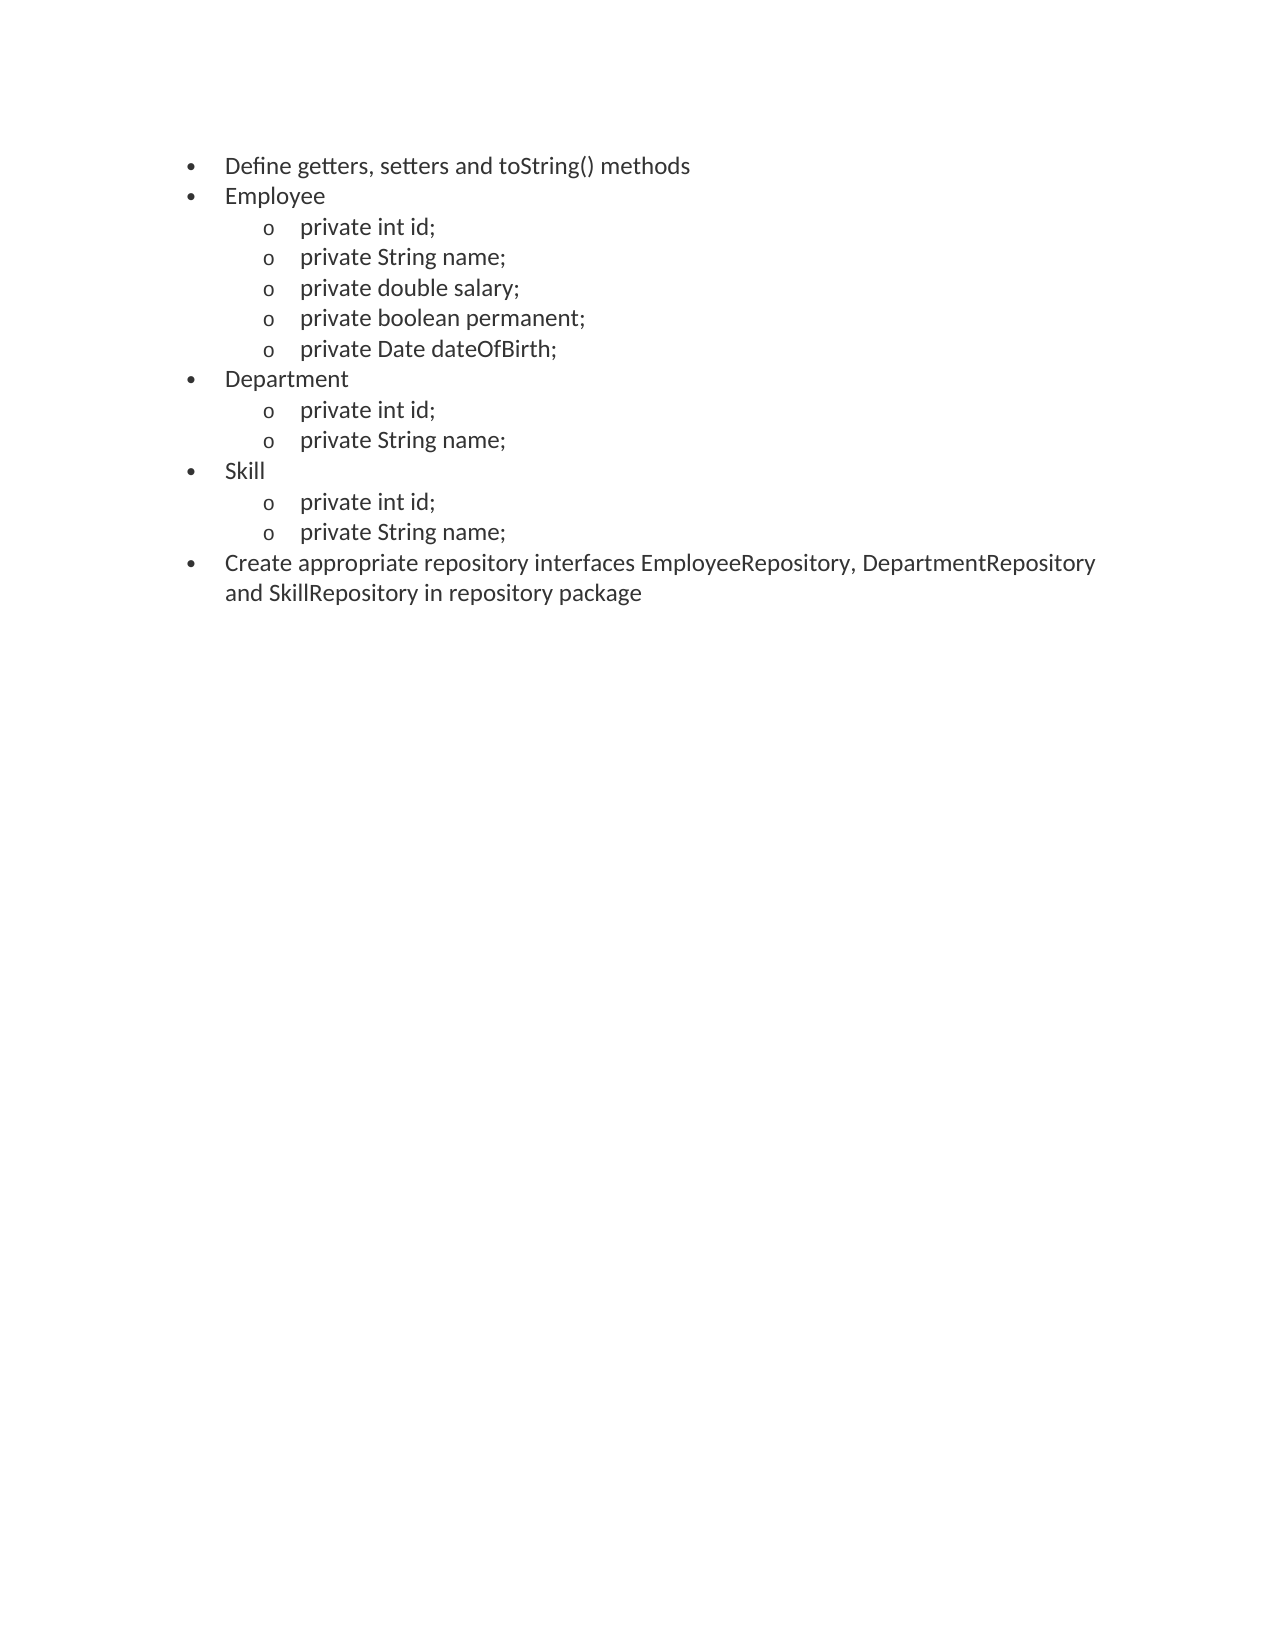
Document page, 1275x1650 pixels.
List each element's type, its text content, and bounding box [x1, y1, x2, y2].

list private int id; [262, 394, 1125, 425]
list private boolean permanent; [262, 303, 1125, 333]
list Department [187, 364, 1125, 394]
list private int id; [262, 211, 1125, 242]
list Employee [187, 181, 1125, 211]
list Define getters, setters and toString() methods [187, 150, 1125, 181]
list private double salary; [262, 272, 1125, 303]
list private int id; [262, 486, 1125, 516]
list Create appropriate repository interfaces EmployeeRepository, DepartmentRepository and SkillRepository in repository package [187, 547, 1125, 608]
list private String name; [262, 425, 1125, 455]
list private Date dateOfBirth; [262, 333, 1125, 364]
list private String name; [262, 516, 1125, 547]
list Skill [187, 455, 1125, 486]
list private String name; [262, 242, 1125, 272]
